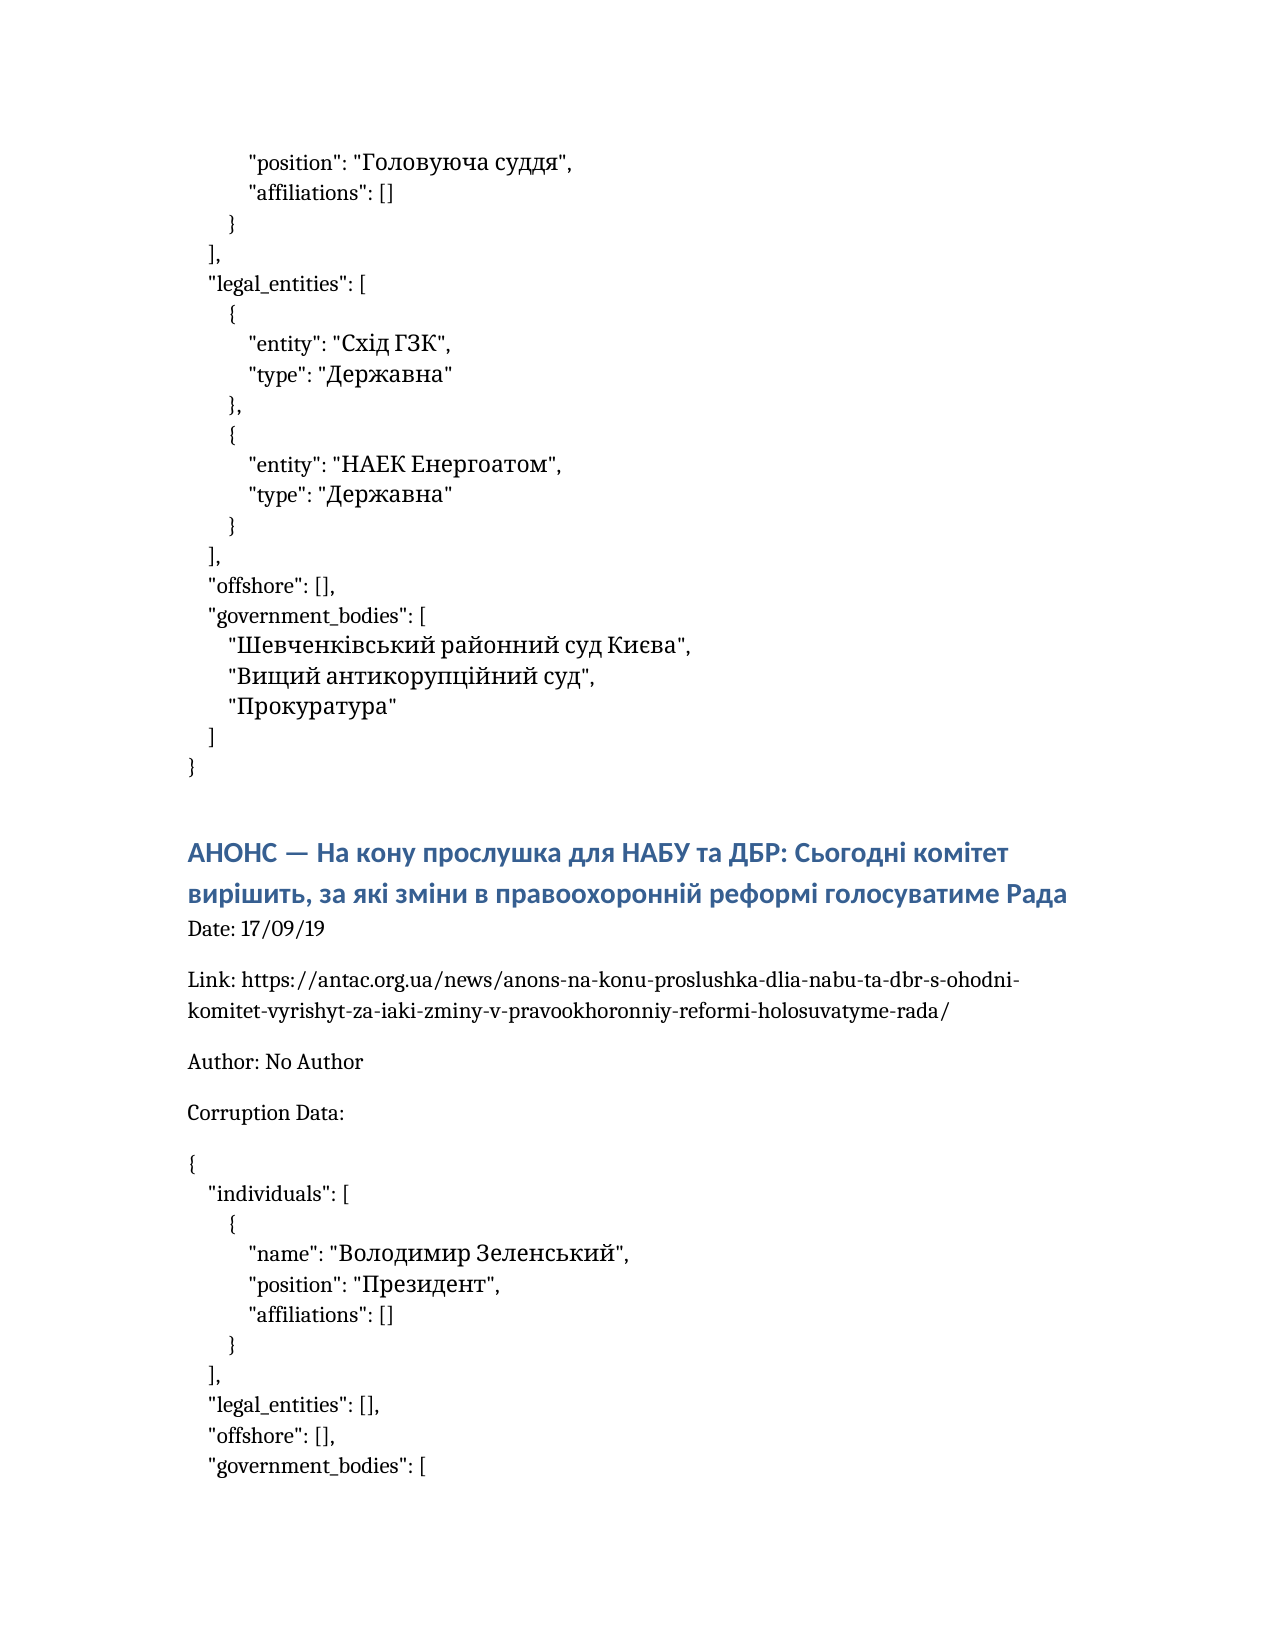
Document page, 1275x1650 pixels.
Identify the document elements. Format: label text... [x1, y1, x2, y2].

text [187, 150, 1087, 781]
text Link: https://antac.org.ua/news/anons-na-konu-proslushka-dlia-nabu-ta-dbr-s-ohodni-komitet-vyrishyt-za-iaki-zminy-v-pravookhoronniy-reformi-holosuvatyme-rada/ [187, 967, 1087, 1024]
text Corruption Data: [187, 1099, 1087, 1126]
text Author: No Author [187, 1048, 1087, 1075]
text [187, 1151, 1087, 1479]
subtitle АНОНС — На кону прослушка для НАБУ та ДБР: Сьогодні комітет вирішить, за які зміни в правоохоронній реформі голосуватиме Рада [187, 834, 1087, 911]
text Date: 17/09/19 [187, 916, 1087, 943]
